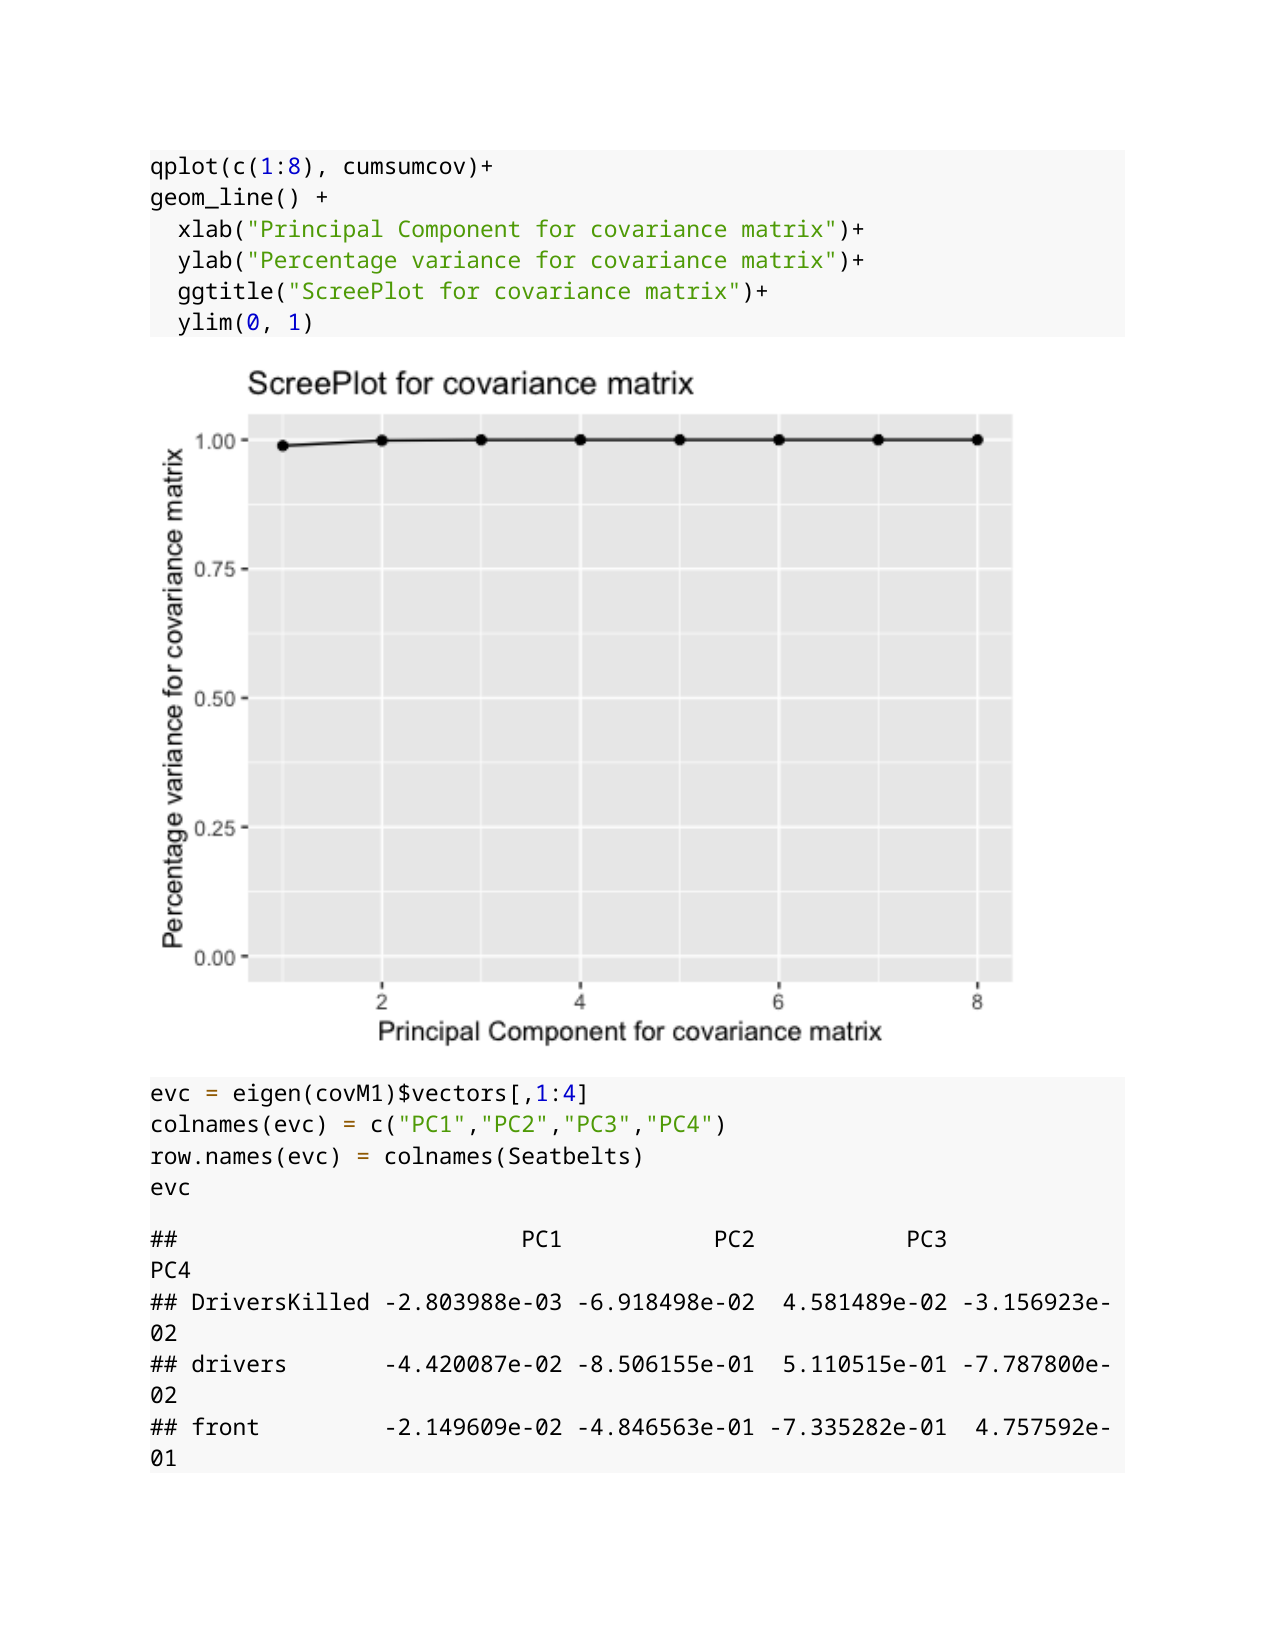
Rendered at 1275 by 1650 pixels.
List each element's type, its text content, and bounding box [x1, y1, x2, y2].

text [150, 1223, 1125, 1473]
text qplot(c(1:8), cumsumcov)+ geom_line() + xlab("Principal Component for covariance matrix")+ ylab("Percentage variance for covariance matrix")+ ggtitle("ScreePlot for covariance matrix")+ ylim(0, 1) [150, 150, 1125, 337]
picture [150, 358, 1025, 1059]
text evc = eigen(covM1)$vectors[,1:4] colnames(evc) = c("PC1","PC2","PC3","PC4") row.names(evc) = colnames(Seatbelts) evc [150, 1077, 1125, 1202]
